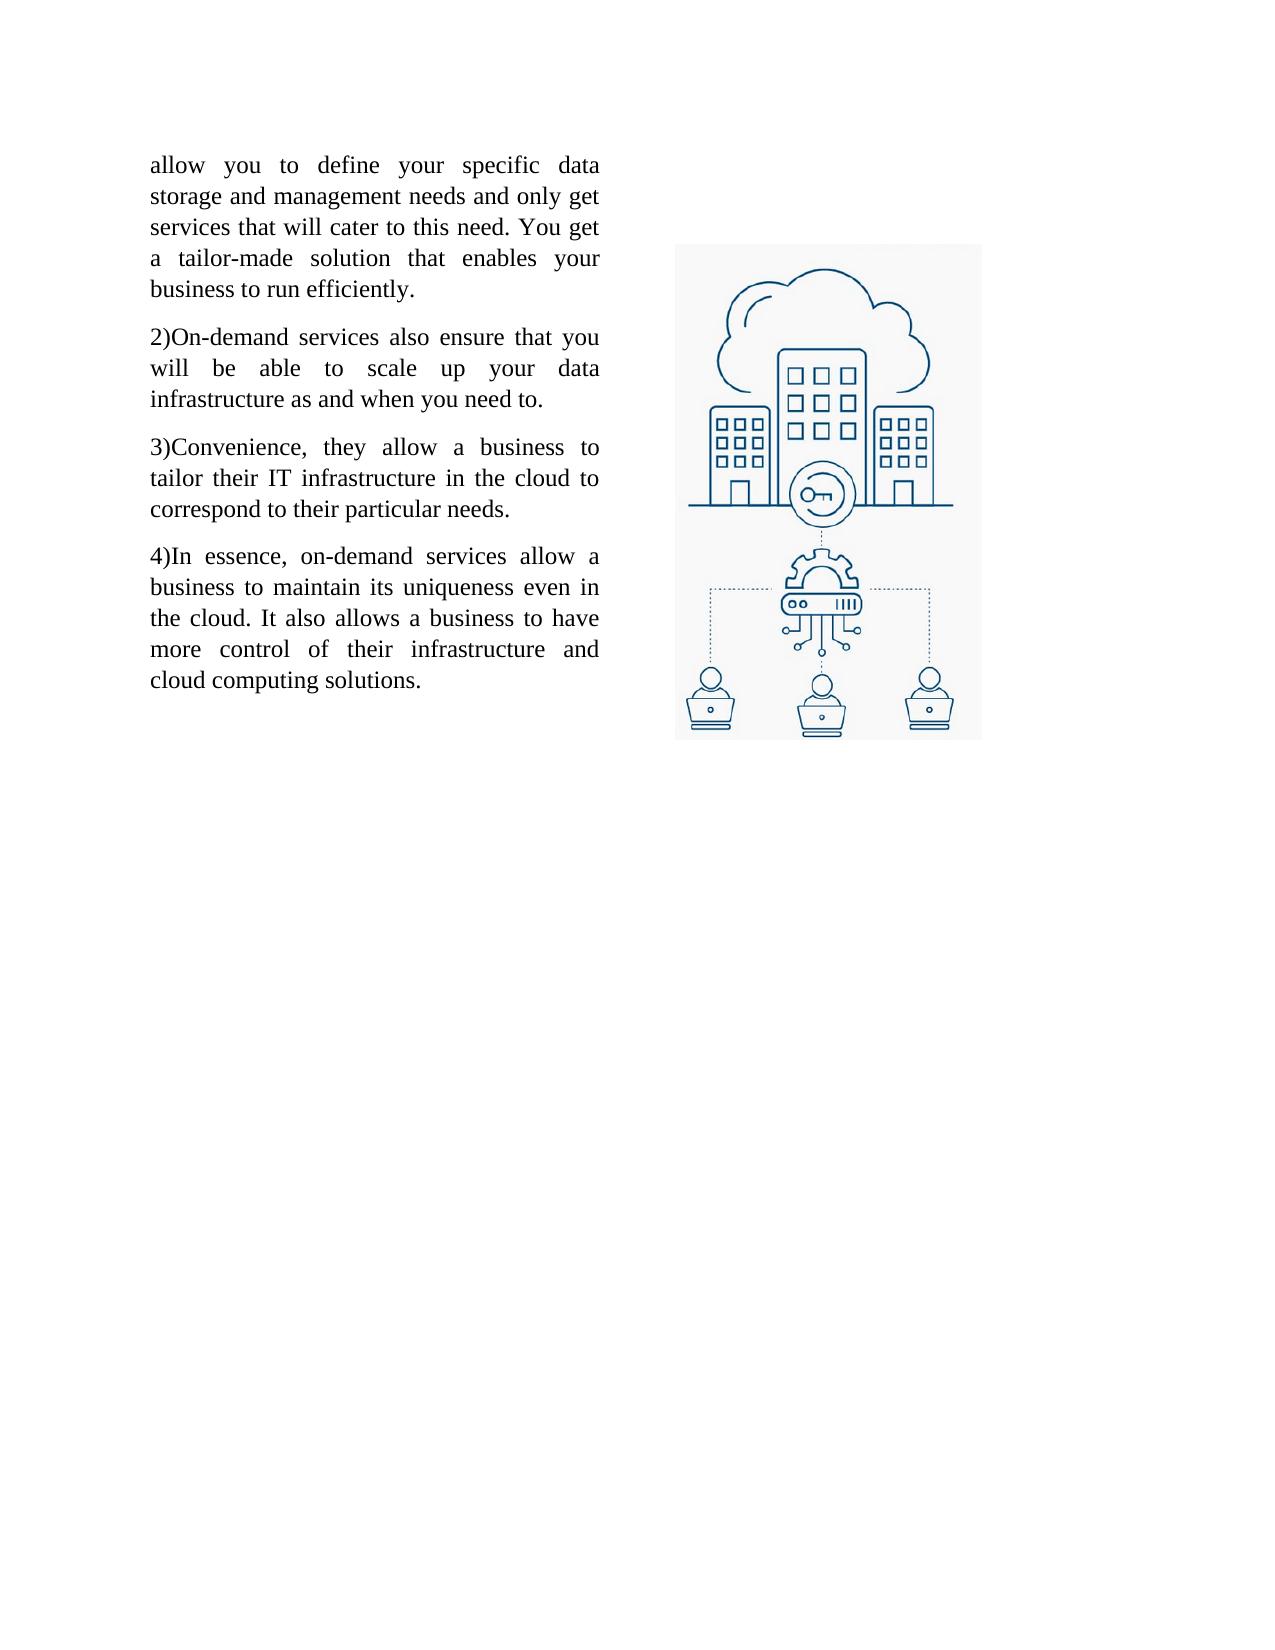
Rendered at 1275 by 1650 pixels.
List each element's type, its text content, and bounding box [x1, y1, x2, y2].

text 3)Convenience, they allow a business to tailor their IT infrastructure in the cloud to correspond to their particular needs. [150, 432, 600, 522]
picture [675, 244, 982, 740]
text 2)On-demand services also ensure that you will be able to scale up your data infrastructure as and when you need to. [150, 322, 600, 413]
text 4)In essence, on-demand services allow a business to maintain its uniqueness even in the cloud. It also allows a business to have more control of their infrastructure and cloud computing solutions. [150, 541, 600, 694]
